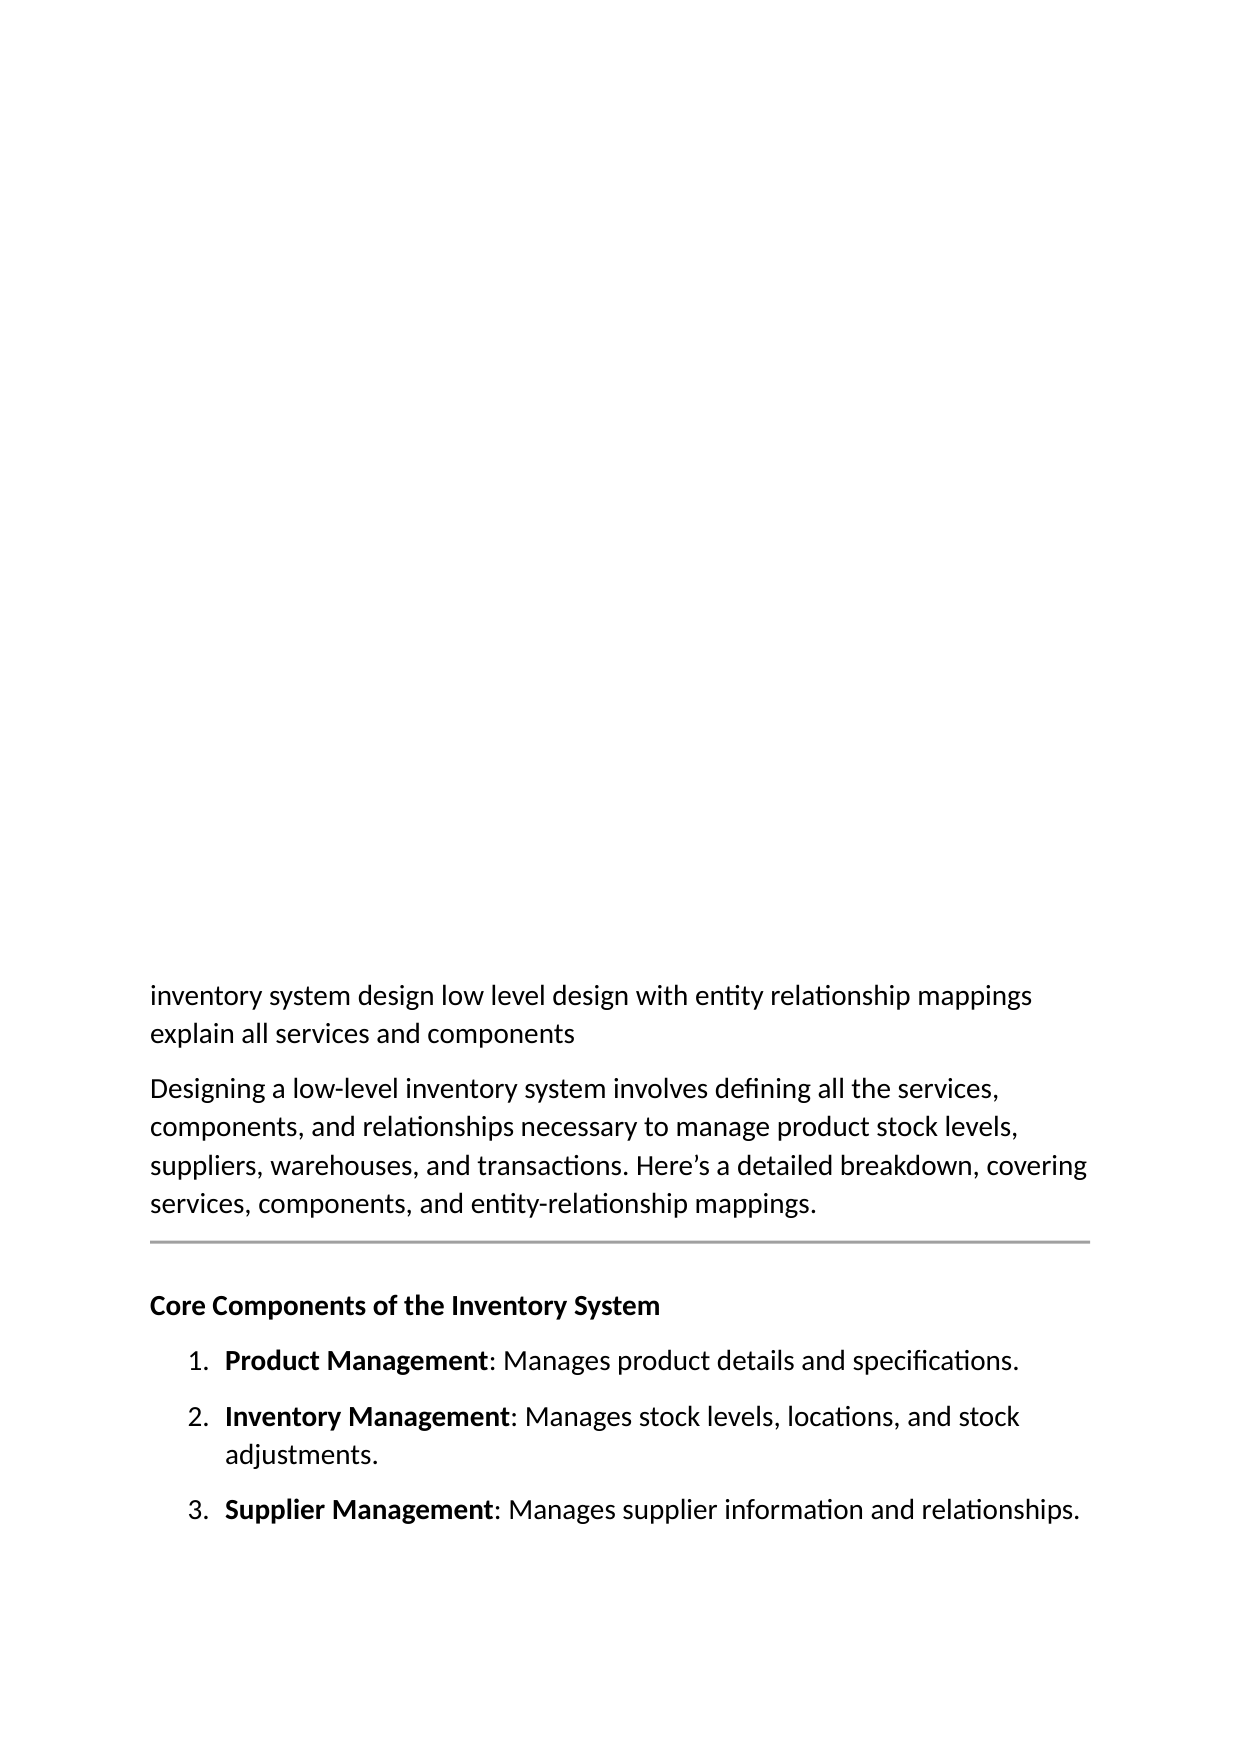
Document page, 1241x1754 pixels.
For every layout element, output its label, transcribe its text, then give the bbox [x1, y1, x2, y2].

list Inventory Management: Manages stock levels, locations, and stock adjustments. [187, 1398, 1090, 1472]
text Core Components of the Inventory System [150, 1287, 1090, 1323]
text inventory system design low level design with entity relationship mappings explain all services and components [150, 977, 1090, 1051]
text Designing a low-level inventory system involves defining all the services, components, and relationships necessary to manage product stock levels, suppliers, warehouses, and transactions. Here’s a detailed breakdown, covering services, components, and entity-relationship mappings. [150, 1070, 1090, 1221]
list Supplier Management: Manages supplier information and relationships. [187, 1491, 1090, 1527]
list Product Management: Manages product details and specifications. [187, 1342, 1090, 1378]
